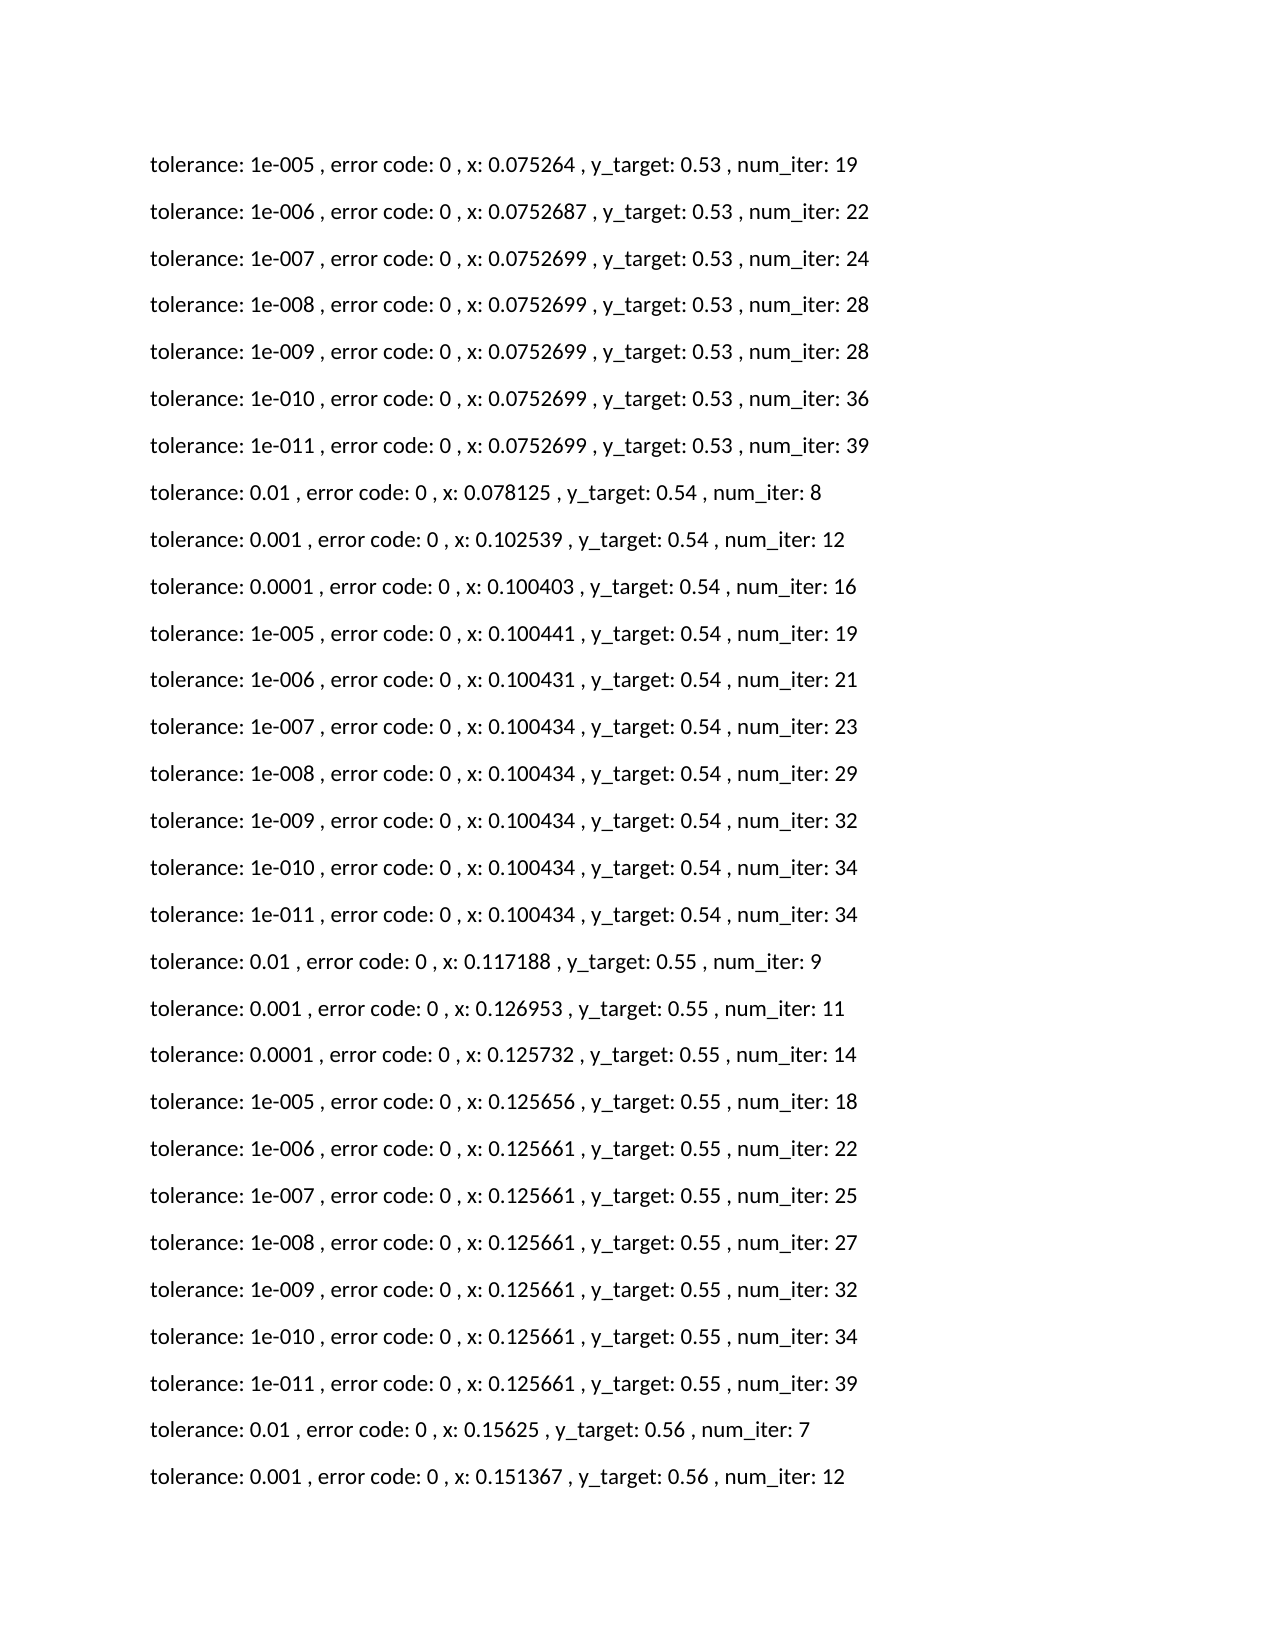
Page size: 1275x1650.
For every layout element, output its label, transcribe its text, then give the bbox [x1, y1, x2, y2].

text tolerance: 0.01 , error code: 0 , x: 0.117188 , y_target: 0.55 , num_iter: 9 [150, 947, 1125, 975]
text tolerance: 1e-006 , error code: 0 , x: 0.125661 , y_target: 0.55 , num_iter: 22 [150, 1134, 1125, 1162]
text tolerance: 1e-005 , error code: 0 , x: 0.125656 , y_target: 0.55 , num_iter: 18 [150, 1087, 1125, 1116]
text tolerance: 0.0001 , error code: 0 , x: 0.125732 , y_target: 0.55 , num_iter: 14 [150, 1041, 1125, 1069]
text tolerance: 0.01 , error code: 0 , x: 0.078125 , y_target: 0.54 , num_iter: 8 [150, 478, 1125, 506]
text tolerance: 1e-005 , error code: 0 , x: 0.100441 , y_target: 0.54 , num_iter: 19 [150, 619, 1125, 647]
text tolerance: 1e-011 , error code: 0 , x: 0.125661 , y_target: 0.55 , num_iter: 39 [150, 1369, 1125, 1397]
text tolerance: 1e-006 , error code: 0 , x: 0.0752687 , y_target: 0.53 , num_iter: 22 [150, 197, 1125, 225]
text tolerance: 1e-010 , error code: 0 , x: 0.0752699 , y_target: 0.53 , num_iter: 36 [150, 384, 1125, 412]
text tolerance: 0.01 , error code: 0 , x: 0.15625 , y_target: 0.56 , num_iter: 7 [150, 1416, 1125, 1444]
text tolerance: 1e-007 , error code: 0 , x: 0.100434 , y_target: 0.54 , num_iter: 23 [150, 712, 1125, 741]
text tolerance: 1e-009 , error code: 0 , x: 0.100434 , y_target: 0.54 , num_iter: 32 [150, 806, 1125, 834]
text tolerance: 1e-008 , error code: 0 , x: 0.100434 , y_target: 0.54 , num_iter: 29 [150, 759, 1125, 787]
text tolerance: 1e-007 , error code: 0 , x: 0.125661 , y_target: 0.55 , num_iter: 25 [150, 1181, 1125, 1209]
text tolerance: 1e-007 , error code: 0 , x: 0.0752699 , y_target: 0.53 , num_iter: 24 [150, 244, 1125, 272]
text tolerance: 0.001 , error code: 0 , x: 0.151367 , y_target: 0.56 , num_iter: 12 [150, 1462, 1125, 1491]
text tolerance: 1e-011 , error code: 0 , x: 0.100434 , y_target: 0.54 , num_iter: 34 [150, 900, 1125, 928]
text tolerance: 1e-005 , error code: 0 , x: 0.075264 , y_target: 0.53 , num_iter: 19 [150, 150, 1125, 178]
text tolerance: 1e-008 , error code: 0 , x: 0.125661 , y_target: 0.55 , num_iter: 27 [150, 1228, 1125, 1256]
text tolerance: 1e-010 , error code: 0 , x: 0.100434 , y_target: 0.54 , num_iter: 34 [150, 853, 1125, 881]
text tolerance: 1e-008 , error code: 0 , x: 0.0752699 , y_target: 0.53 , num_iter: 28 [150, 291, 1125, 319]
text tolerance: 0.0001 , error code: 0 , x: 0.100403 , y_target: 0.54 , num_iter: 16 [150, 572, 1125, 600]
text tolerance: 1e-009 , error code: 0 , x: 0.125661 , y_target: 0.55 , num_iter: 32 [150, 1275, 1125, 1303]
text tolerance: 1e-010 , error code: 0 , x: 0.125661 , y_target: 0.55 , num_iter: 34 [150, 1322, 1125, 1350]
text tolerance: 1e-009 , error code: 0 , x: 0.0752699 , y_target: 0.53 , num_iter: 28 [150, 337, 1125, 366]
text tolerance: 0.001 , error code: 0 , x: 0.126953 , y_target: 0.55 , num_iter: 11 [150, 994, 1125, 1022]
text tolerance: 0.001 , error code: 0 , x: 0.102539 , y_target: 0.54 , num_iter: 12 [150, 525, 1125, 553]
text tolerance: 1e-006 , error code: 0 , x: 0.100431 , y_target: 0.54 , num_iter: 21 [150, 666, 1125, 694]
text tolerance: 1e-011 , error code: 0 , x: 0.0752699 , y_target: 0.53 , num_iter: 39 [150, 431, 1125, 459]
